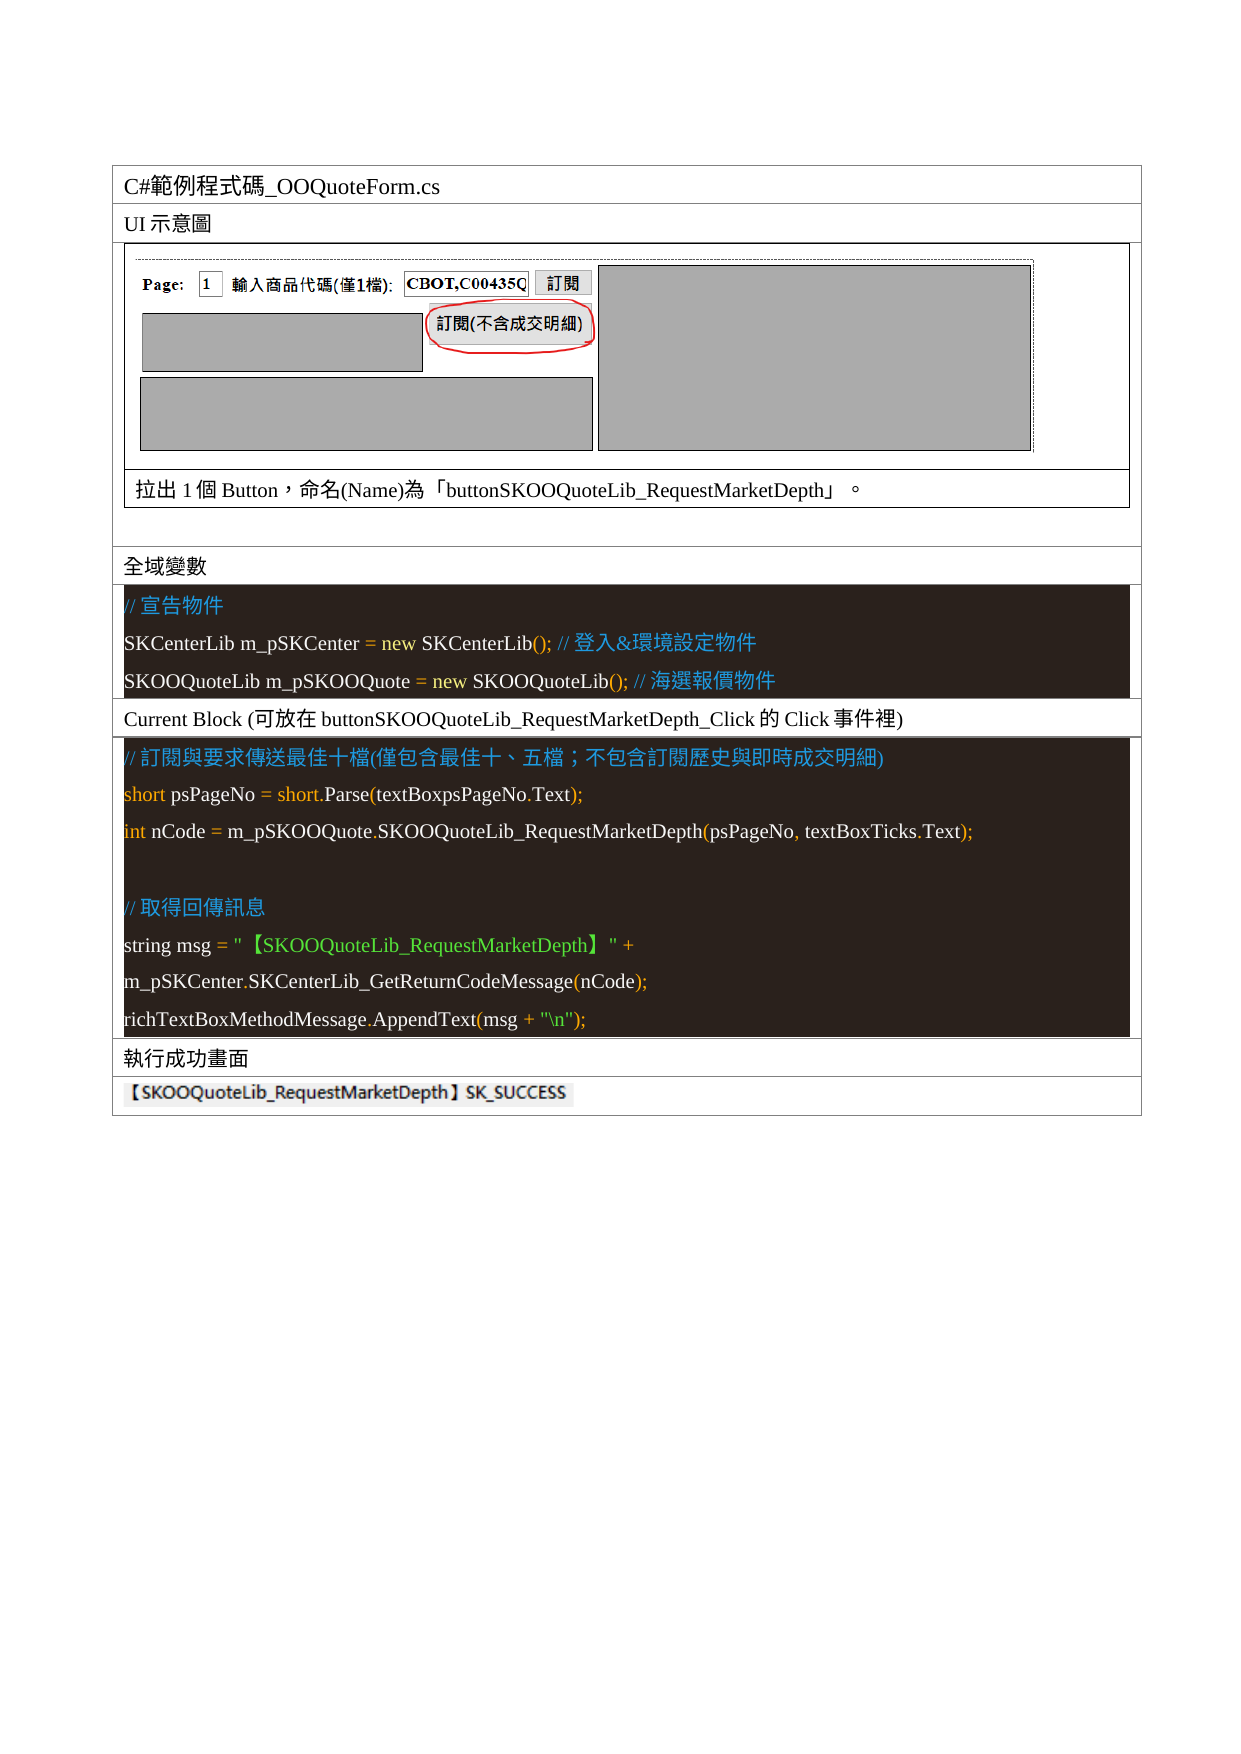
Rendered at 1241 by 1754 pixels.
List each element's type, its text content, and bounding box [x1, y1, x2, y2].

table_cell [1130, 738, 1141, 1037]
table_cell [113, 243, 1141, 546]
table_header C#範例程式碼_OOQuoteForm.cs [113, 166, 1141, 203]
table_cell 全域變數 [113, 547, 1141, 584]
table_cell [113, 1077, 1141, 1114]
picture [135, 259, 1035, 453]
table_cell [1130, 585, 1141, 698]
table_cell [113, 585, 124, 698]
table_cell UI示意圖 [113, 204, 1141, 242]
picture [123, 1083, 574, 1107]
table_cell 執行成功畫面 [113, 1039, 1141, 1076]
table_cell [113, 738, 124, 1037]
table_cell Current Block (可放在buttonSKOOQuoteLib_RequestMarketDepth_Click的Click事件裡) [113, 699, 1141, 736]
